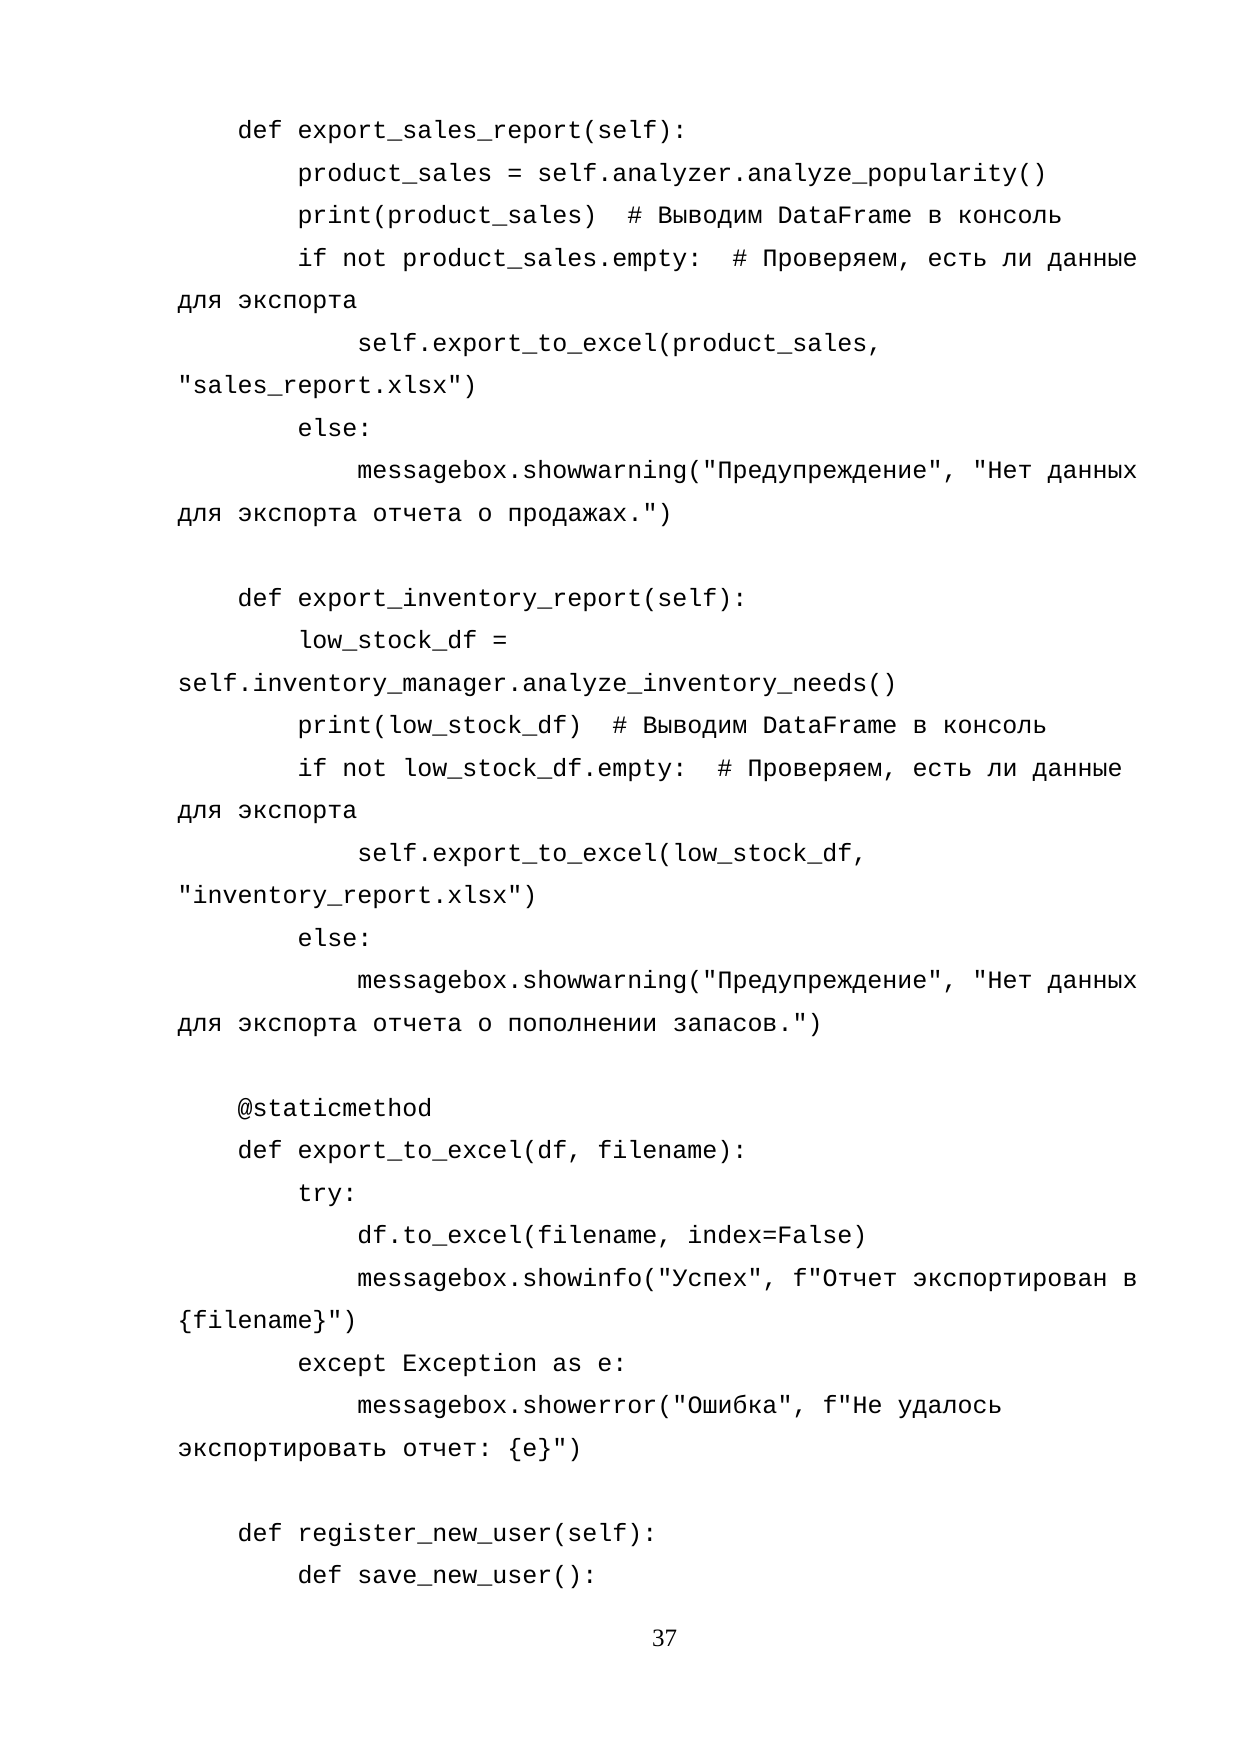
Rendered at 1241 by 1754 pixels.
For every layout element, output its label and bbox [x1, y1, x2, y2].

text [177, 118, 1152, 1591]
